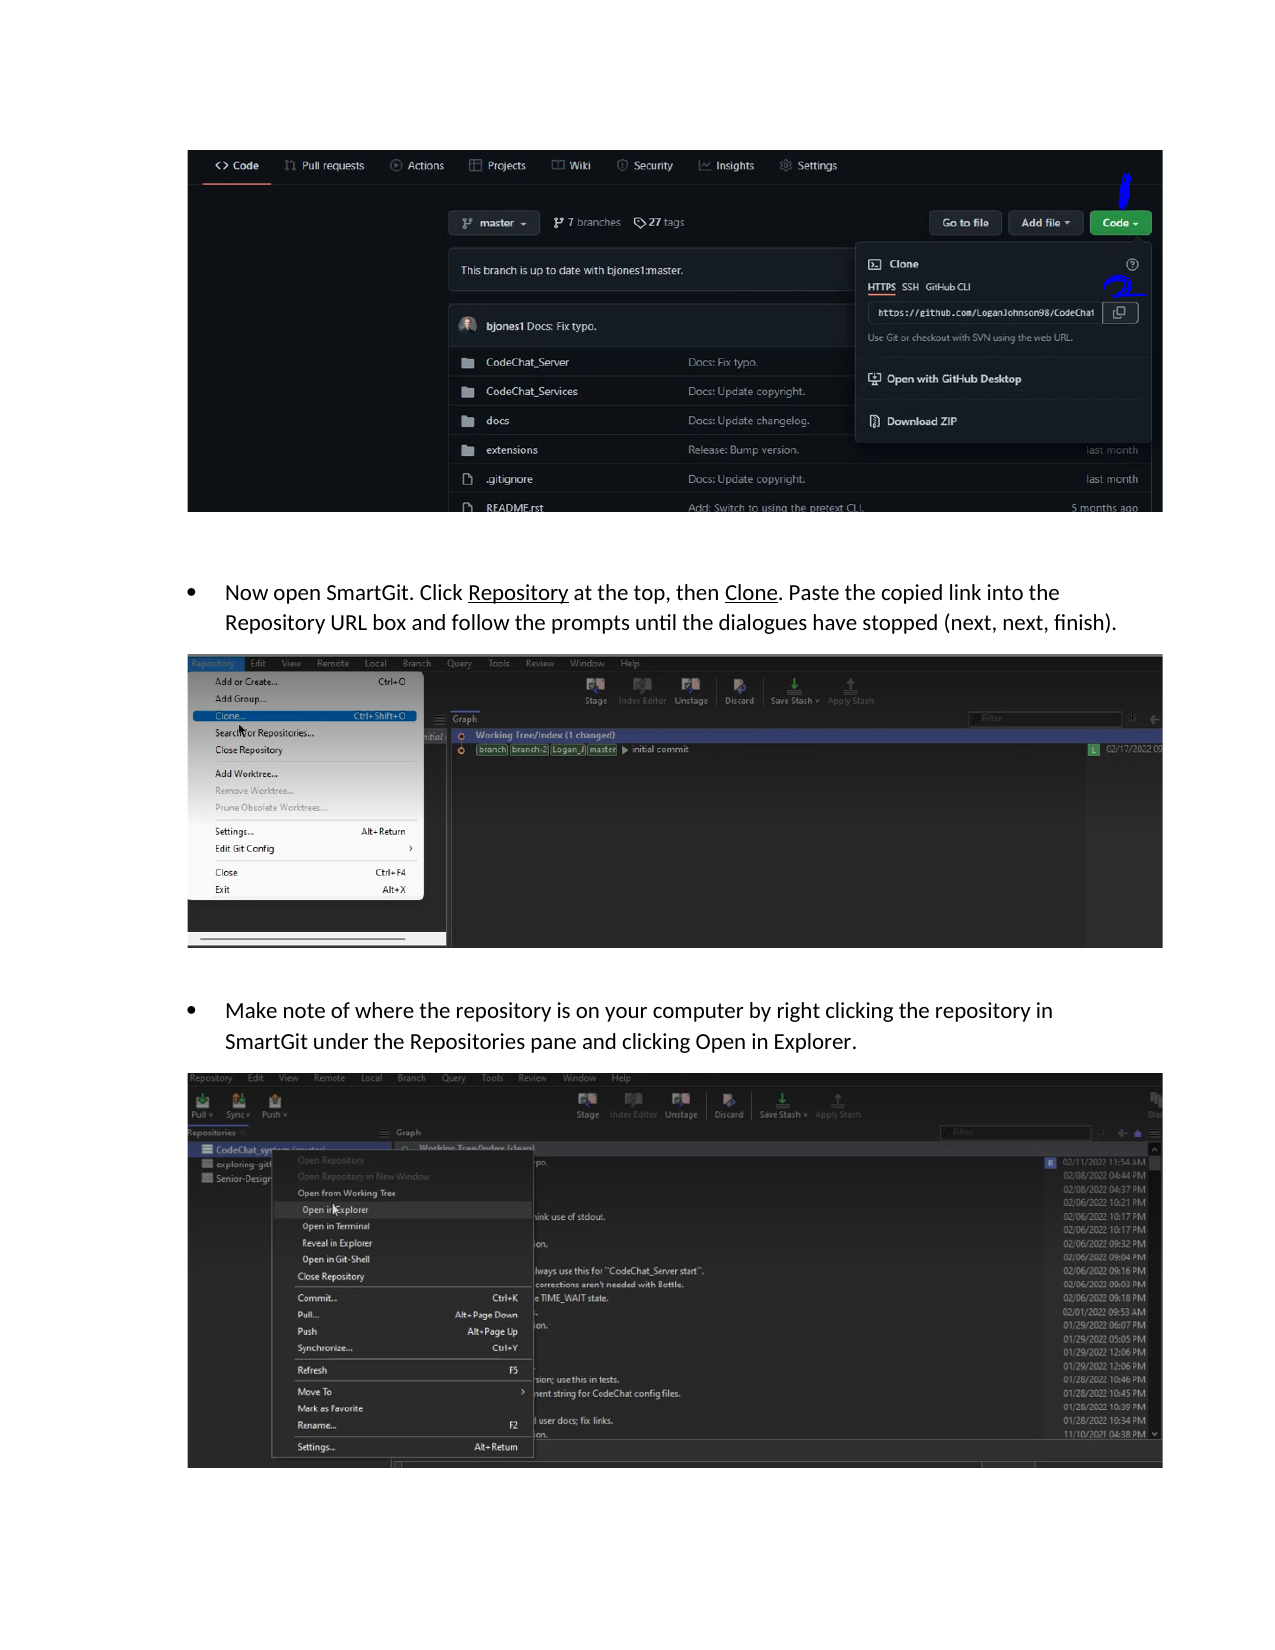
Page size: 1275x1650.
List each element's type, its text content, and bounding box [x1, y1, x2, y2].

picture [187, 1073, 1163, 1468]
list Make note of where the repository is on your computer by right clicking the repository in SmartGit under the Repositories pane and clicking Open in Explorer. [187, 997, 1125, 1055]
list Now open SmartGit. Click Repository at the top, then Clone. Paste the copied link into the Repository URL box and follow the prompts until the dialogues have stopped (next, next, finish). [187, 578, 1125, 636]
picture [187, 150, 1163, 512]
picture [187, 654, 1163, 948]
